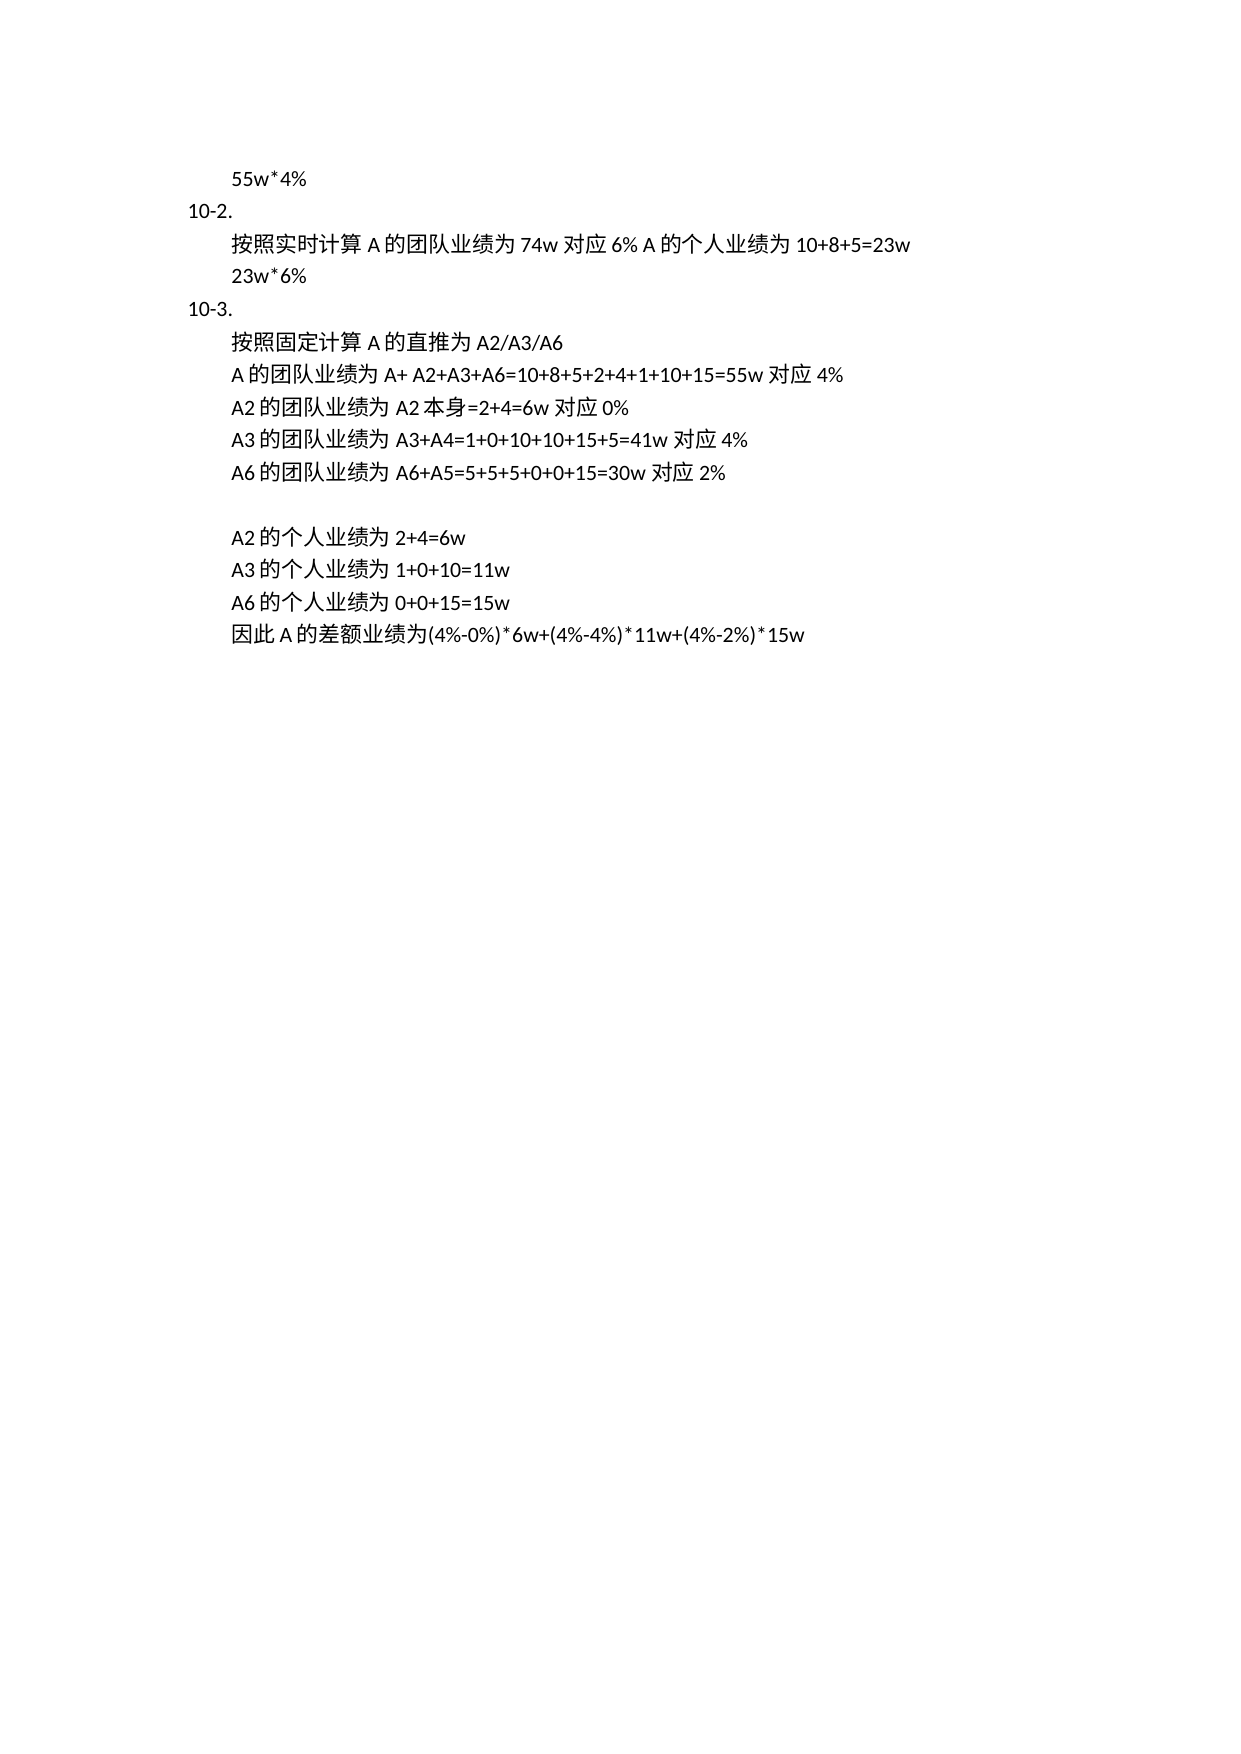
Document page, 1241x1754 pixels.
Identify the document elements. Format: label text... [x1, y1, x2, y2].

text 10-2. [187, 194, 1053, 227]
text A3的个人业绩为1+0+10=11w [231, 552, 1053, 584]
text 55w*4% [231, 162, 1053, 194]
text 按照实时计算 A的团队业绩为74w 对应6% A的个人业绩为10+8+5=23w [187, 227, 1053, 259]
text A3的团队业绩为 A3+A4=1+0+10+10+15+5=41w 对应4% [231, 422, 1053, 454]
text 23w*6% [187, 259, 1053, 292]
text 按照固定计算 A的直推为A2/A3/A6 [231, 324, 1053, 357]
text A2的团队业绩为 A2本身=2+4=6w 对应0% [231, 389, 1053, 422]
text A6的团队业绩为 A6+A5=5+5+5+0+0+15=30w 对应2% [231, 454, 1053, 487]
text 10-3. [187, 292, 1053, 324]
text A的团队业绩为A+ A2+A3+A6=10+8+5+2+4+1+10+15=55w 对应4% [231, 357, 1053, 389]
text 因此A的差额业绩为(4%-0%)*6w+(4%-4%)*11w+(4%-2%)*15w [231, 617, 1053, 649]
text A6的个人业绩为0+0+15=15w [231, 584, 1053, 617]
text A2的个人业绩为2+4=6w [231, 519, 1053, 552]
